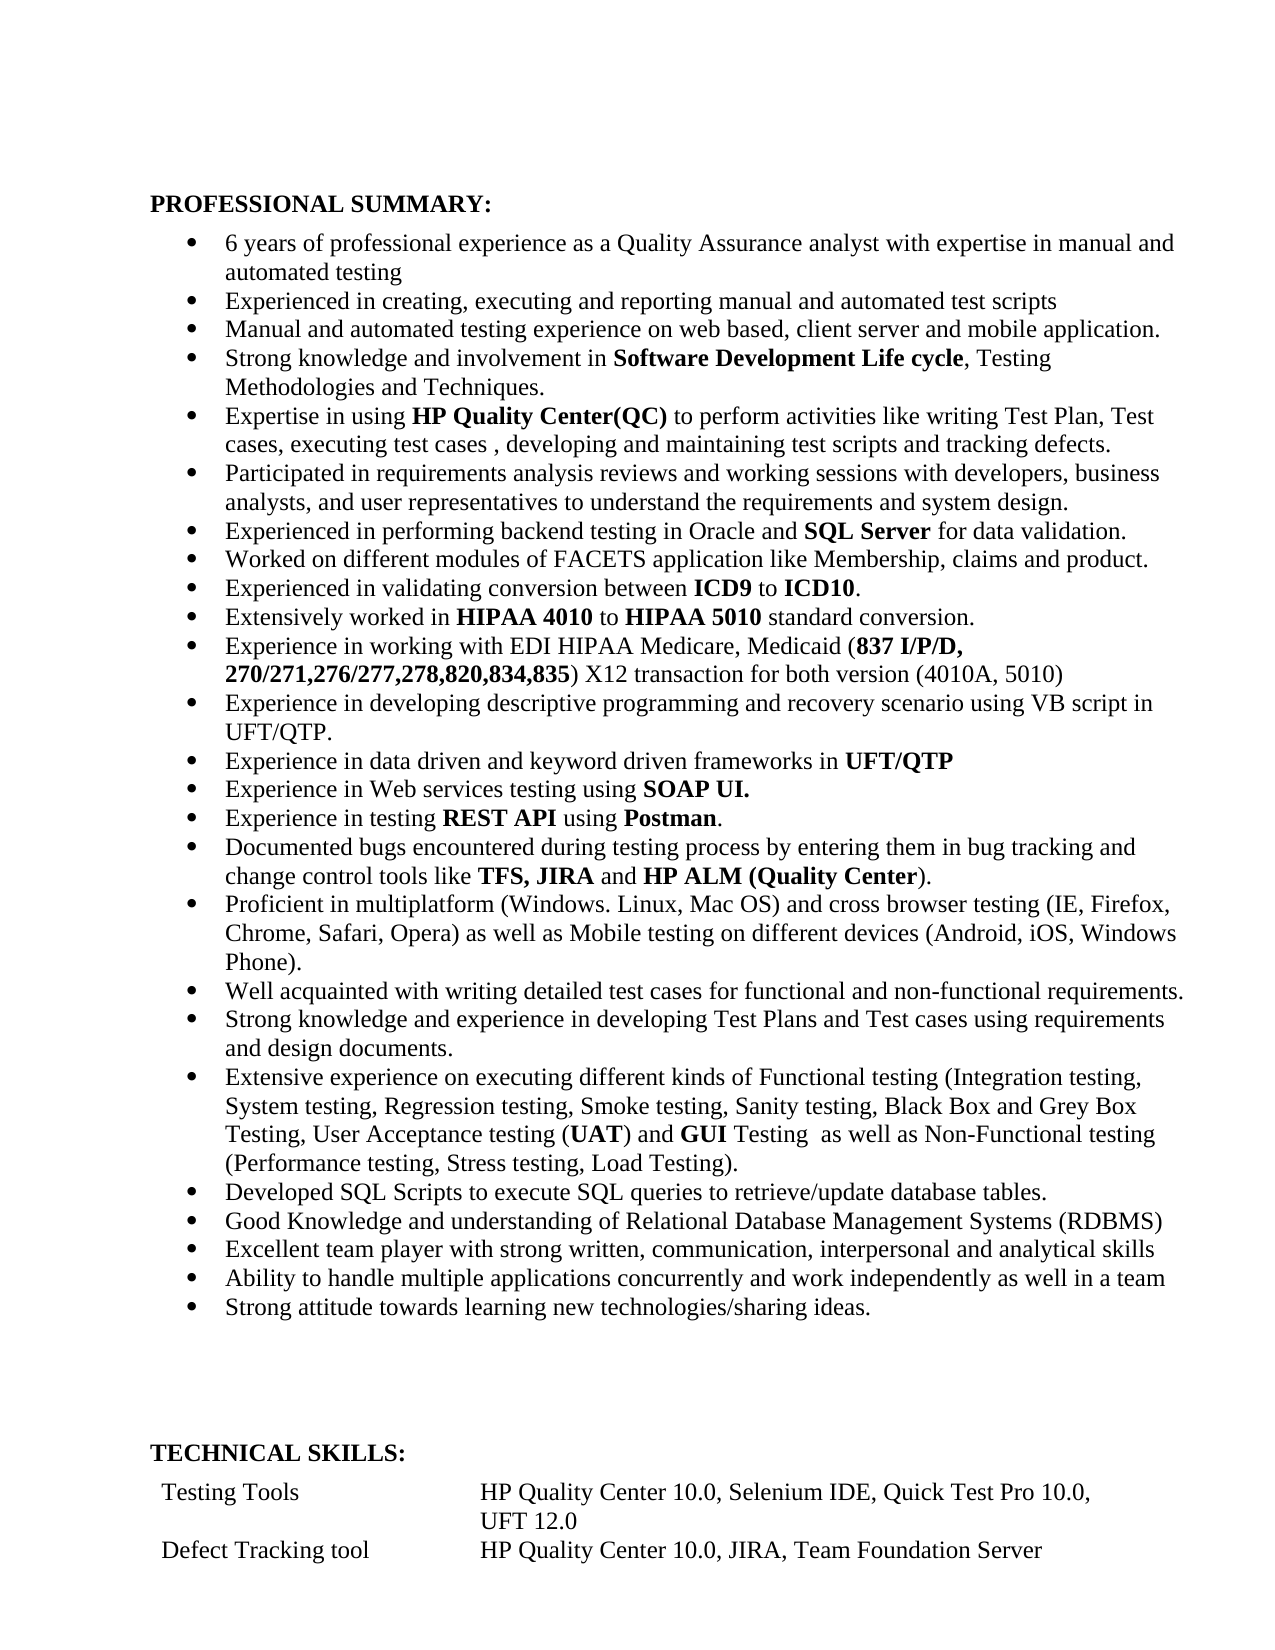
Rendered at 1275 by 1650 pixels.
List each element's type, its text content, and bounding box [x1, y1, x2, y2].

table_header HP Quality Center 10.0, Selenium IDE, Quick Test Pro 10.0, UFT 12.0 [469, 1478, 1199, 1535]
list Experience in developing descriptive programming and recovery scenario using VB script in UFT/QTP. [187, 688, 1200, 746]
list Documented bugs encountered during testing process by entering them in bug tracking and change control tools like TFS, JIRA and HP ALM (Quality Center). [187, 832, 1200, 889]
list Excellent team player with strong written, communication, interpersonal and analytical skills [187, 1234, 1200, 1263]
list Proficient in multiplatform (Windows. Linux, Mac OS) and cross browser testing (IE, Firefox, Chrome, Safari, Opera) as well as Mobile testing on different devices (Android, iOS, Windows Phone). [187, 889, 1200, 976]
table_header Testing Tools [150, 1478, 469, 1535]
list Ability to handle multiple applications concurrently and work independently as well in a team [187, 1263, 1200, 1292]
list Extensive experience on executing different kinds of Functional testing (Integration testing, System testing, Regression testing, Smoke testing, Sanity testing, Black Box and Grey Box Testing, User Acceptance testing (UAT) and GUI Testing as well as Non-Functional testing (Performance testing, Stress testing, Load Testing). [187, 1062, 1200, 1177]
list Good Knowledge and understanding of Relational Database Management Systems (RDBMS) [187, 1206, 1200, 1234]
list Experience in Web services testing using SOAP UI. [187, 774, 1200, 803]
list Experience in working with EDI HIPAA Medicare, Medicaid (837 I/P/D, 270/271,276/277,278,820,834,835) X12 transaction for both version (4010A, 5010) [187, 631, 1200, 688]
table_cell Defect Tracking tool [150, 1535, 469, 1564]
list Experienced in validating conversion between ICD9 to ICD10. [187, 573, 1200, 602]
list Extensively worked in HIPAA 4010 to HIPAA 5010 standard conversion. [187, 602, 1200, 631]
list Experienced in performing backend testing in Oracle and SQL Server for data validation. [187, 516, 1200, 544]
list Strong attitude towards learning new technologies/sharing ideas. [187, 1292, 1200, 1321]
text PROFESSIONAL SUMMARY: [150, 189, 1140, 218]
list 6 years of professional experience as a Quality Assurance analyst with expertise in manual and automated testing [187, 228, 1200, 286]
list Experience in data driven and keyword driven frameworks in UFT/QTP [187, 746, 1200, 774]
list Strong knowledge and involvement in Software Development Life cycle, Testing Methodologies and Techniques. [187, 343, 1200, 401]
list Worked on different modules of FACETS application like Membership, claims and product. [187, 544, 1200, 573]
text TECHNICAL SKILLS: [150, 1438, 1140, 1467]
list Participated in requirements analysis reviews and working sessions with developers, business analysts, and user representatives to understand the requirements and system design. [187, 458, 1200, 516]
list Experienced in creating, executing and reporting manual and automated test scripts [187, 286, 1200, 314]
list Well acquainted with writing detailed test cases for functional and non-functional requirements. [187, 976, 1200, 1004]
list Expertise in using HP Quality Center(QC) to perform activities like writing Test Plan, Test cases, executing test cases , developing and maintaining test scripts and tracking defects. [187, 401, 1200, 458]
list Manual and automated testing experience on web based, client server and mobile application. [187, 314, 1200, 343]
list Experience in testing REST API using Postman. [187, 803, 1200, 832]
list Strong knowledge and experience in developing Test Plans and Test cases using requirements and design documents. [187, 1004, 1200, 1062]
table_cell HP Quality Center 10.0, JIRA, Team Foundation Server [469, 1535, 1199, 1564]
list Developed SQL Scripts to execute SQL queries to retrieve/update database tables. [187, 1177, 1200, 1206]
